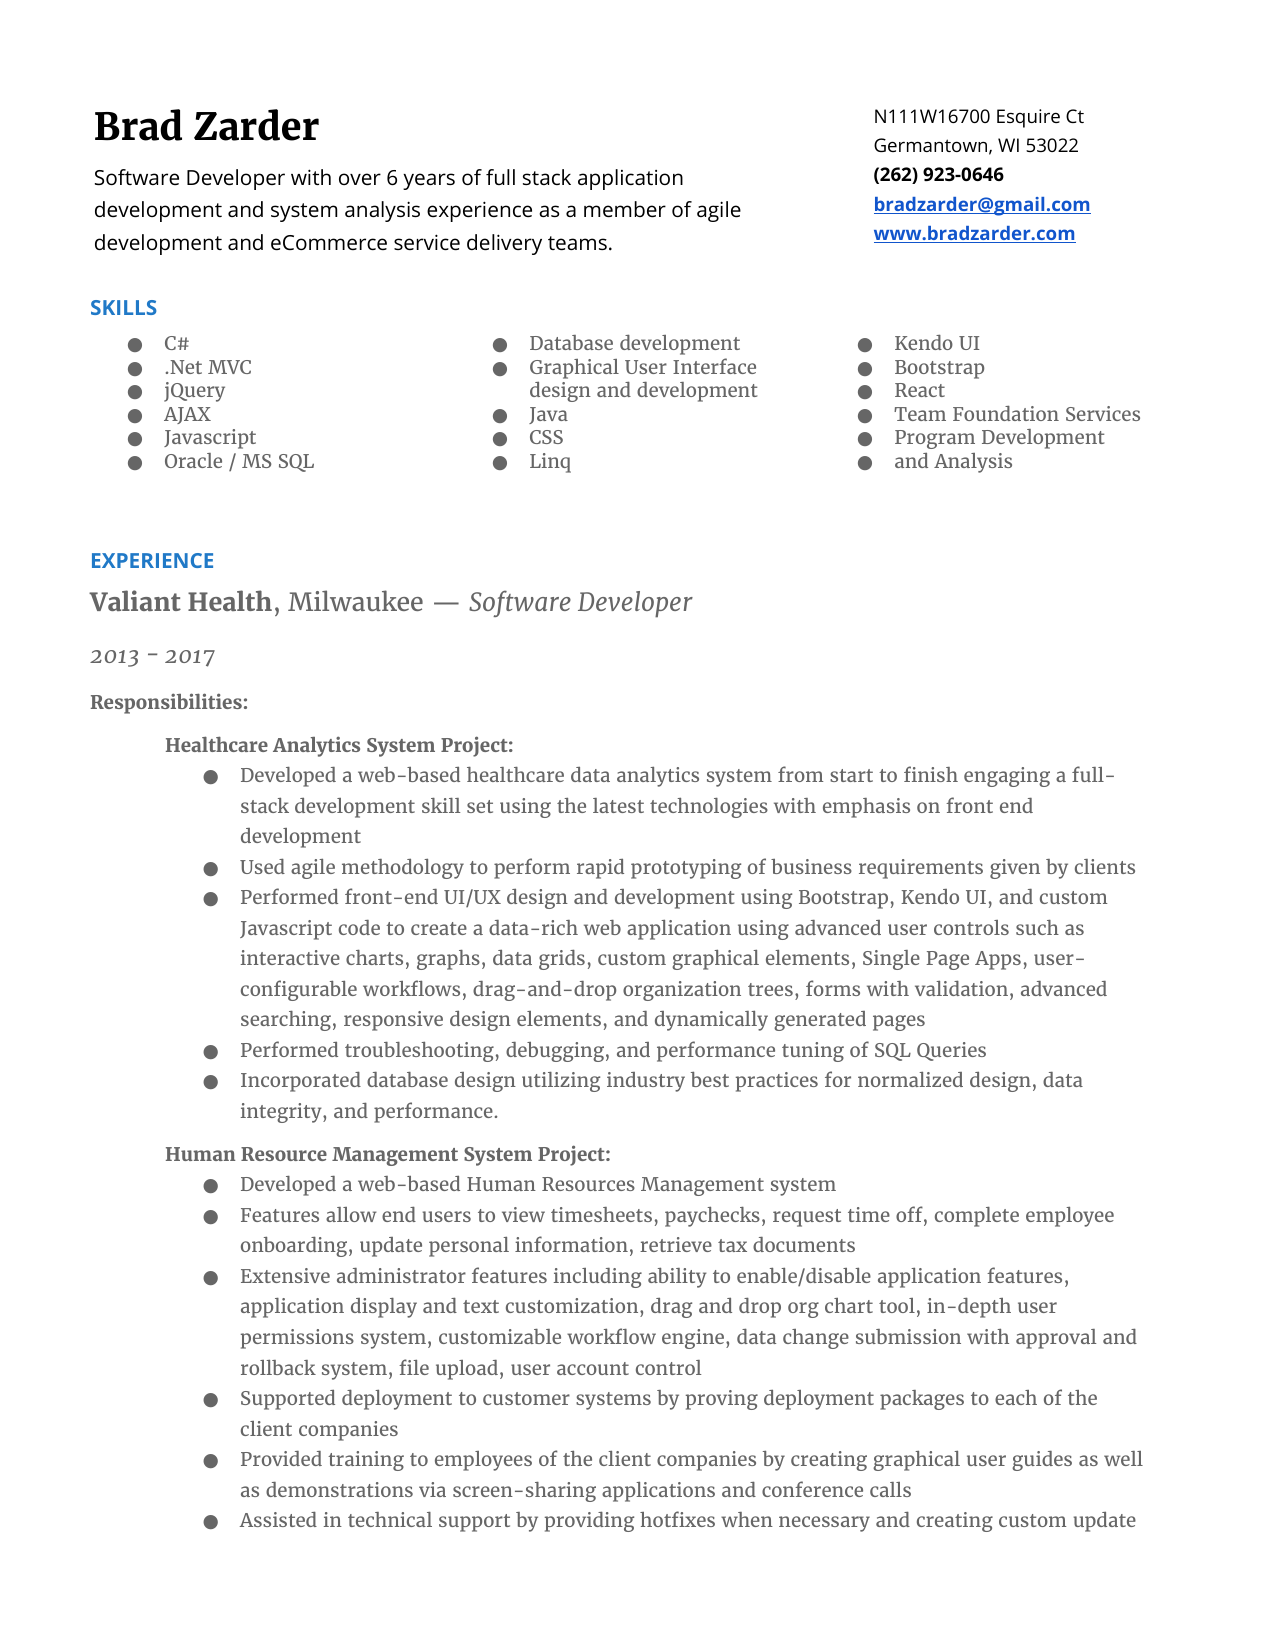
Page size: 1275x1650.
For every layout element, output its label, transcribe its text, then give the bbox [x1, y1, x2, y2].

table_header C# .Net MVC jQuery AJAX Javascript Oracle / MS SQL [79, 322, 444, 484]
list Provided training to employees of the client companies by creating graphical user guides as well as demonstrations via screen-sharing applications and conference calls [202, 1448, 1154, 1502]
list Incorporated database design utilizing industry best practices for normalized design, data integrity, and performance. [202, 1069, 1154, 1123]
list Supported deployment to customer systems by proving deployment packages to each of the client companies [202, 1387, 1154, 1441]
text Responsibilities: [90, 691, 1154, 714]
text Valiant Health, Milwaukee — Software Developer [90, 587, 1154, 619]
list Used agile methodology to perform rapid prototyping of business requirements given by clients [202, 856, 1154, 879]
list Extensive administrator features including ability to enable/disable application features, application display and text customization, drag and drop org chart tool, in-depth user permissions system, customizable workflow engine, data change submission with approval and rollback system, file upload, user account control [202, 1265, 1154, 1380]
table_header Database development Graphical User Interface design and development Java CSS Linq [444, 322, 809, 484]
subtitle EXPERIENCE [90, 546, 1154, 575]
text 2013 - 2017 [90, 641, 1154, 669]
list Developed a web-based healthcare data analytics system from start to finish engaging a full-stack development skill set using the latest technologies with emphasis on front end development [202, 764, 1154, 849]
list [202, 1509, 1154, 1533]
text Healthcare Analytics System Project: [165, 734, 1154, 757]
table_header Brad Zarder Software Developer with over 6 years of full stack application development and system analysis experience as a member of agile development and eCommerce service delivery teams. [79, 88, 858, 293]
table_header N111W16700 Esquire Ct Germantown, WI 53022 (262) 923-0646 bradzarder@gmail.com www.bradzarder.com [858, 88, 1169, 293]
text Human Resource Management System Project: [165, 1143, 1154, 1166]
list Features allow end users to view timesheets, paychecks, request time off, complete employee onboarding, update personal information, retrieve tax documents [202, 1204, 1154, 1258]
list Performed troubleshooting, debugging, and performance tuning of SQL Queries [202, 1039, 1154, 1062]
list Developed a web-based Human Resources Management system [202, 1173, 1154, 1197]
table_header Kendo UI Bootstrap React Team Foundation Services Program Development and Analysis [809, 322, 1174, 484]
subtitle SKILLS [90, 293, 1154, 322]
list Performed front-end UI/UX design and development using Bootstrap, Kendo UI, and custom Javascript code to create a data-rich web application using advanced user controls such as interactive charts, graphs, data grids, custom graphical elements, Single Page Apps, user-configurable workflows, drag-and-drop organization trees, forms with validation, advanced searching, responsive design elements, and dynamically generated pages [202, 886, 1154, 1032]
